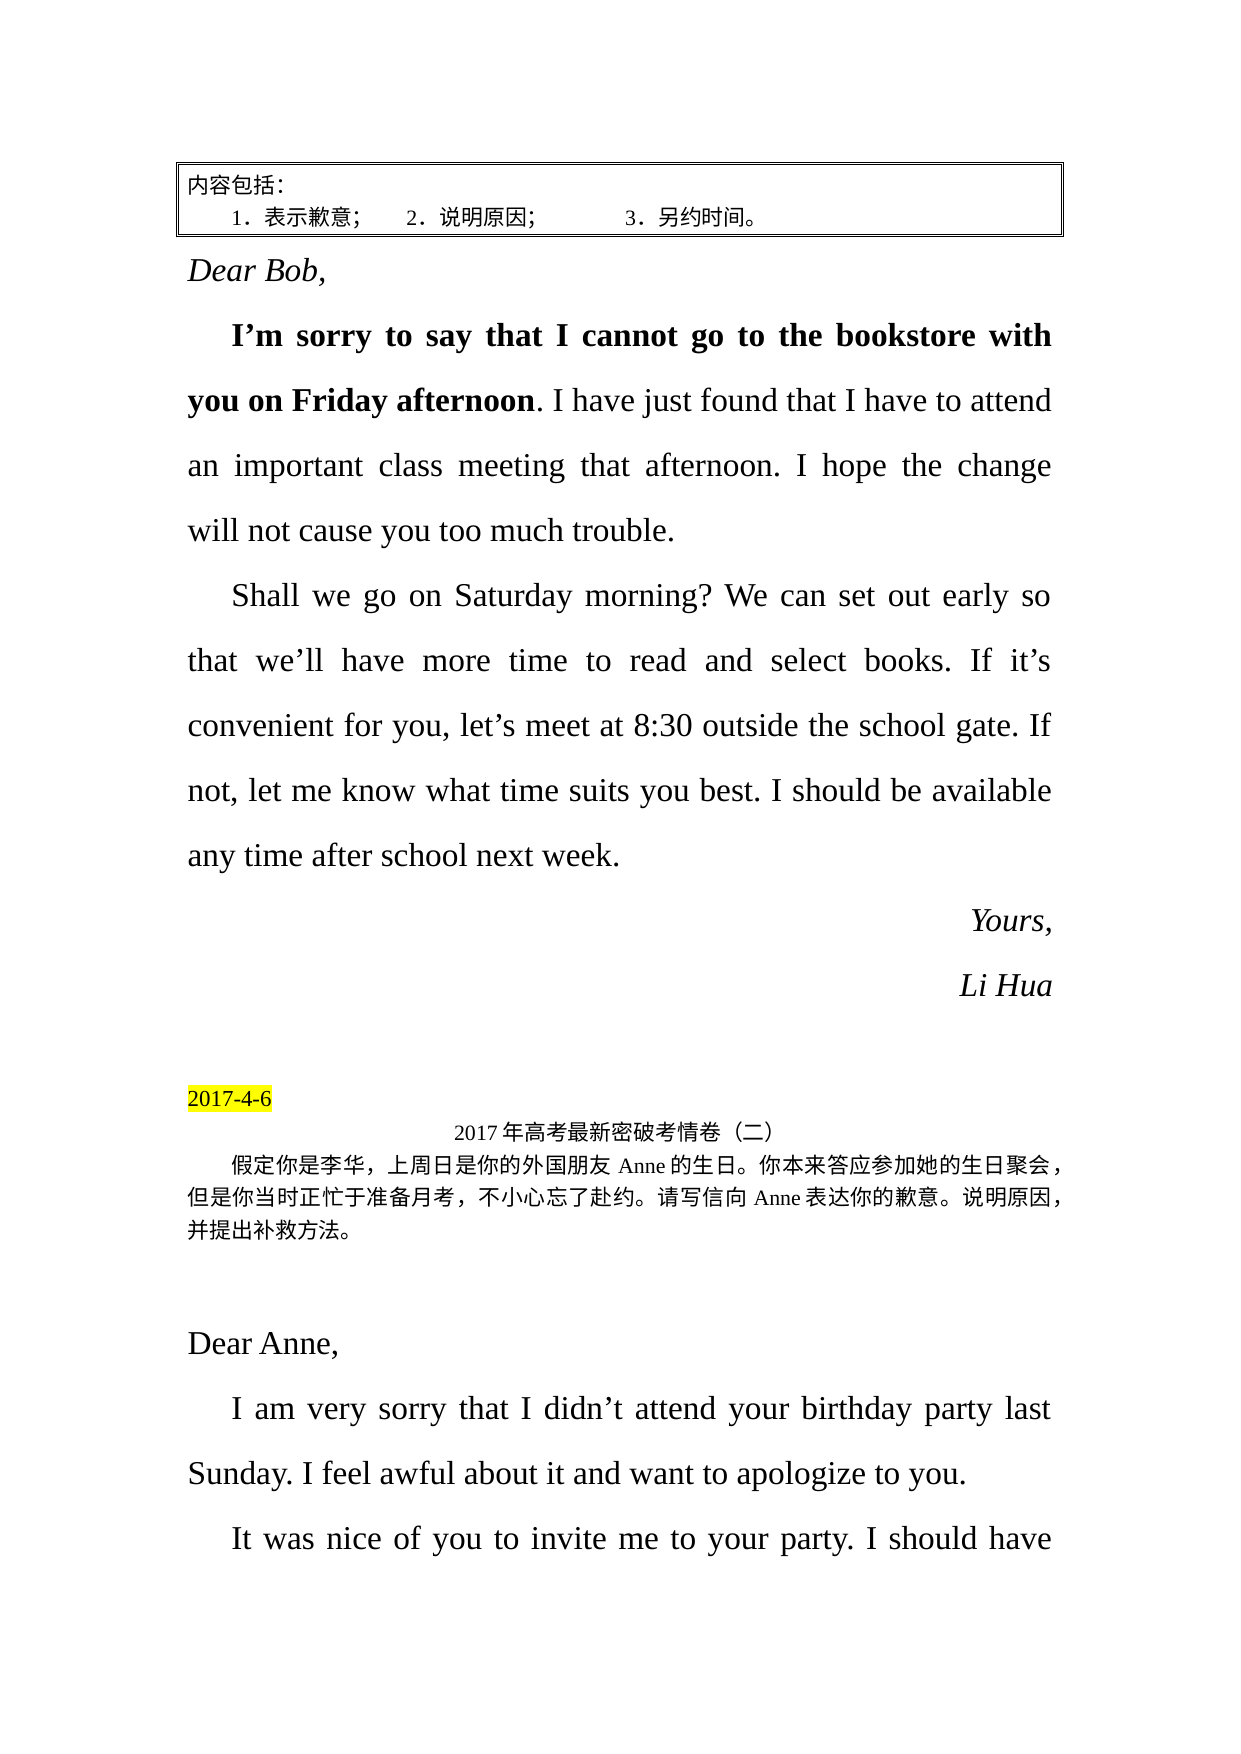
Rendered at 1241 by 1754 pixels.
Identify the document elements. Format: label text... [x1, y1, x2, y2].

text 假定你是李华，上周日是你的外国朋友Anne的生日。你本来答应参加她的生日聚会，但是你当时正忙于准备月考，不小心忘了赴约。请写信向Anne表达你的歉意。说明原因，并提出补救方法。 [187, 1147, 1053, 1245]
text Li Hua [187, 952, 1053, 1017]
text Dear Anne, [187, 1310, 1053, 1375]
text Dear Bob, [187, 237, 1053, 302]
text 1．表示歉意； 2．说明原因； 3．另约时间。 [179, 194, 1061, 234]
text I’m sorry to say that I cannot go to the bookstore with you on Friday afternoon. I have just found that I have to attend an important class meeting that afternoon. I hope the change will not cause you too much trouble. [187, 302, 1053, 562]
text 2017年高考最新密破考情卷（二） [187, 1115, 1053, 1147]
text 2017-4-6 [187, 1082, 1053, 1115]
text Yours, [187, 887, 1053, 952]
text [187, 1505, 1053, 1570]
text 假定你是李华，与留学生朋友Bob约好一起去书店，因故不能赴约。请给他写封邮件，内容包括： [179, 165, 1061, 194]
text Shall we go on Saturday morning? We can set out early so that we’ll have more time to read and select books. If it’s convenient for you, let’s meet at 8:30 outside the school gate. If not, let me know what time suits you best. I should be available any time after school next week. [187, 562, 1053, 887]
text I am very sorry that I didn’t attend your birthday party last Sunday. I feel awful about it and want to apologize to you. [187, 1375, 1053, 1505]
